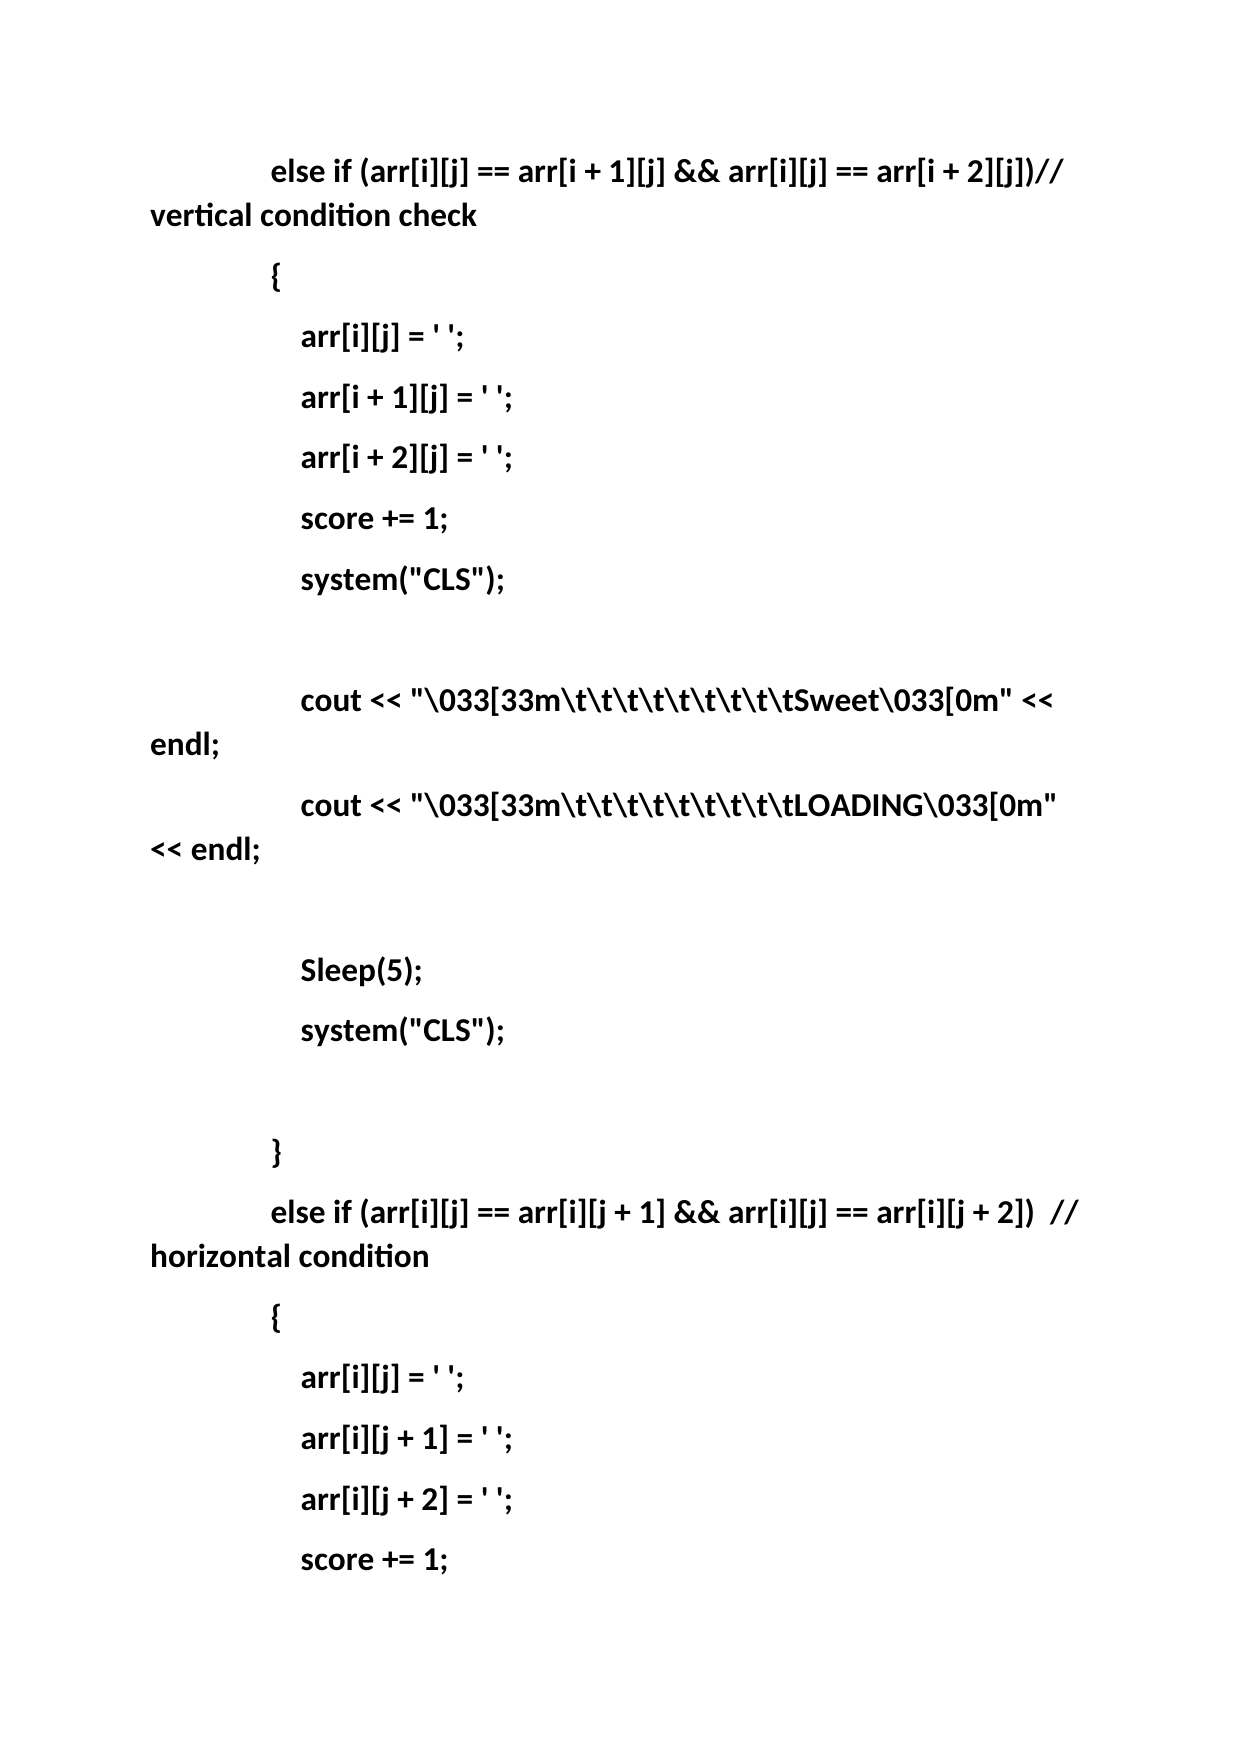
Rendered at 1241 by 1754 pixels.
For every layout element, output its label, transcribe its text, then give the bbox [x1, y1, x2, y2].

text cout << "\033[33m\t\t\t\t\t\t\t\t\tLOADING\033[0m" << endl; [150, 783, 1090, 868]
text arr[i][j + 1] = ' '; [150, 1417, 1090, 1458]
text Sleep(5); [150, 949, 1090, 989]
text } [150, 1131, 1090, 1171]
text { [150, 254, 1090, 295]
text system("CLS"); [150, 558, 1090, 598]
text cout << "\033[33m\t\t\t\t\t\t\t\t\tSweet\033[0m" << endl; [150, 679, 1090, 764]
text arr[i][j] = ' '; [150, 1356, 1090, 1397]
text arr[i][j + 2] = ' '; [150, 1478, 1090, 1518]
text else if (arr[i][j] == arr[i + 1][j] && arr[i][j] == arr[i + 2][j])// vertical condition check [150, 150, 1090, 235]
text system("CLS"); [150, 1009, 1090, 1050]
text score += 1; [150, 1538, 1090, 1579]
text { [150, 1296, 1090, 1337]
text arr[i][j] = ' '; [150, 315, 1090, 356]
text arr[i + 2][j] = ' '; [150, 436, 1090, 477]
text arr[i + 1][j] = ' '; [150, 376, 1090, 417]
text else if (arr[i][j] == arr[i][j + 1] && arr[i][j] == arr[i][j + 2]) // horizontal condition [150, 1191, 1090, 1276]
text score += 1; [150, 497, 1090, 538]
